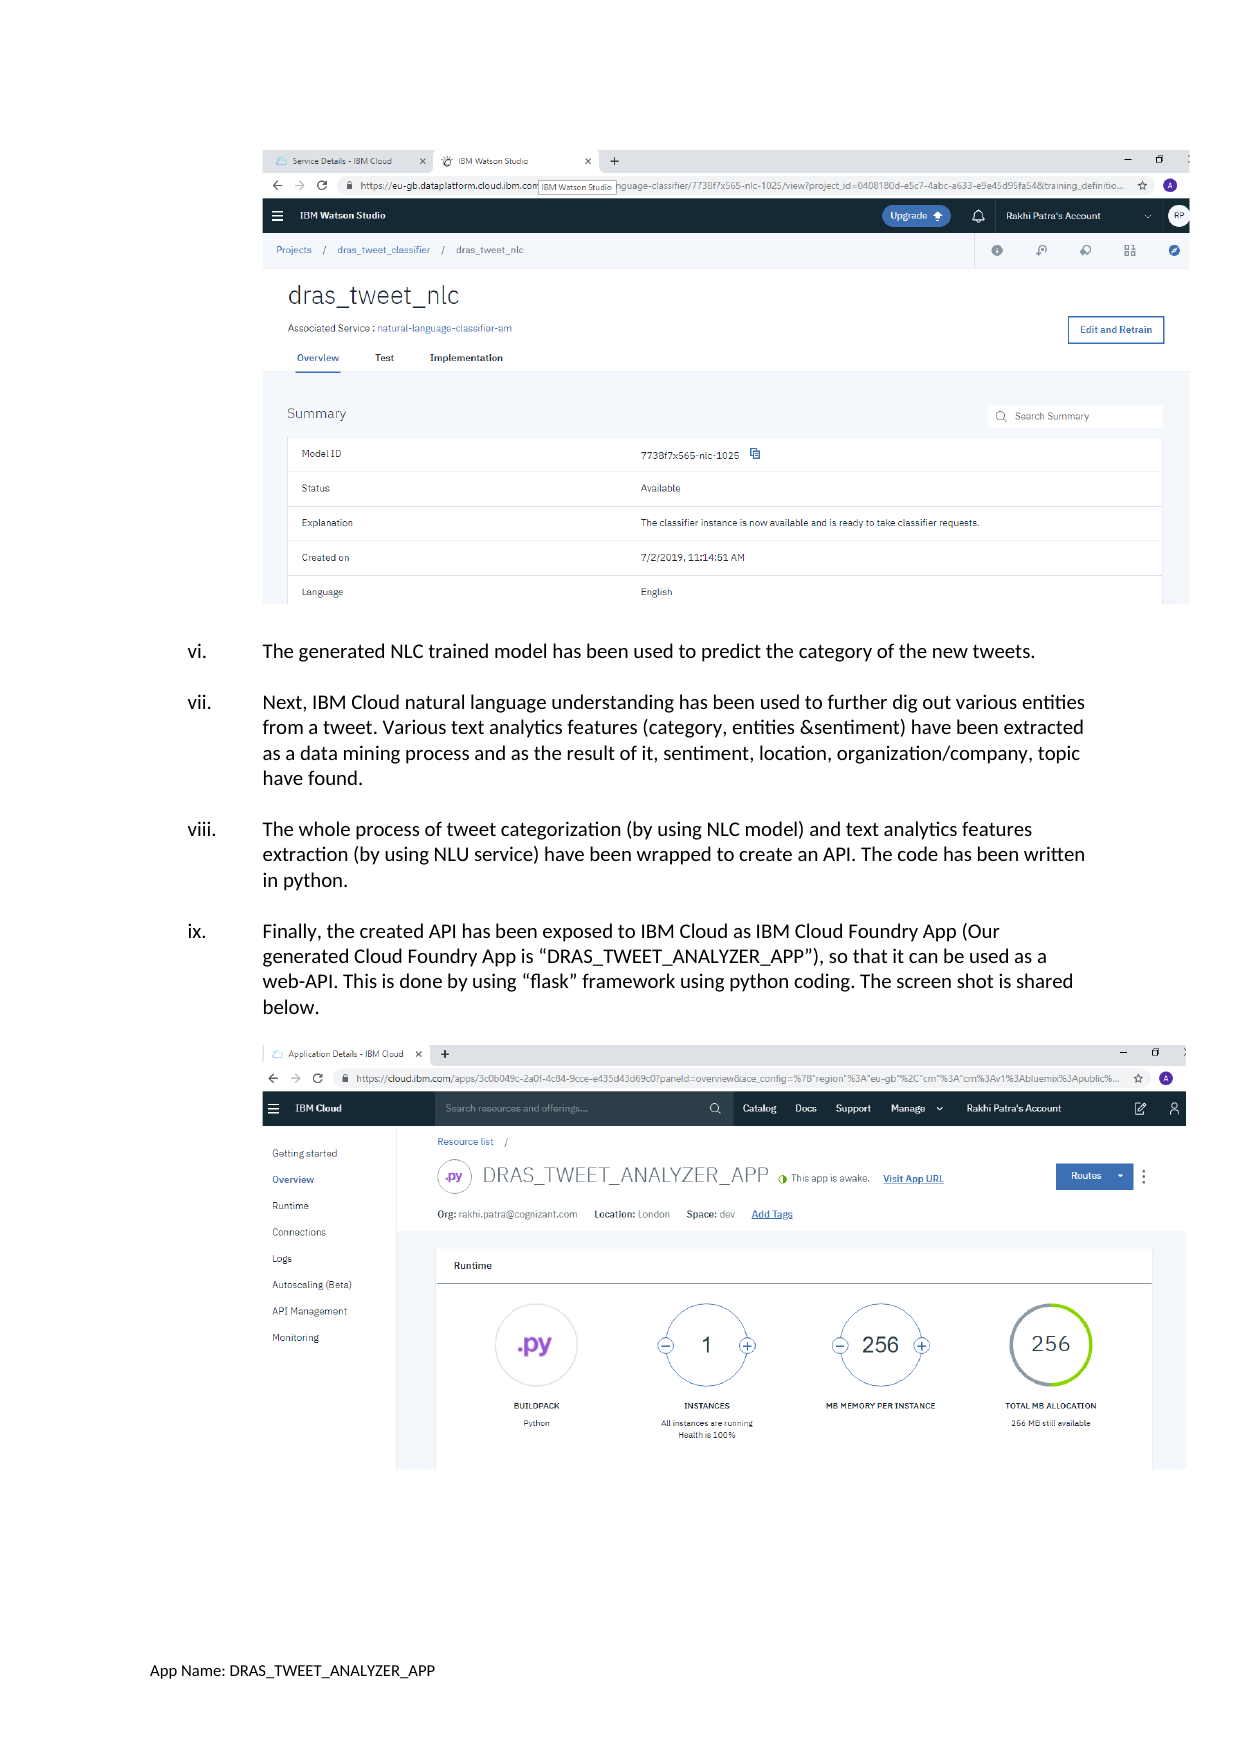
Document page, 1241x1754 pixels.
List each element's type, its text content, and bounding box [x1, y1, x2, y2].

list The whole process of tweet categorization (by using NLC model) and text analytics features extraction (by using NLU service) have been wrapped to create an API. The code has been written in python. [187, 816, 1090, 892]
picture [262, 150, 1203, 613]
list Next, IBM Cloud natural language understanding has been used to further dig out various entities from a tweet. Various text analytics features (category, entities &sentiment) have been extracted as a data mining process and as the result of it, sentiment, location, organization/company, topic have found. [187, 689, 1090, 791]
list The generated NLC trained model has been used to predict the category of the new tweets. [187, 638, 1090, 664]
picture [262, 1045, 1203, 1508]
list Finally, the created API has been exposed to IBM Cloud as IBM Cloud Foundry App (Our generated Cloud Foundry App is “DRAS_TWEET_ANALYZER_APP”), so that it can be used as a web-API. This is done by using “flask” framework using python coding. The screen shot is shared below. [187, 918, 1090, 1019]
